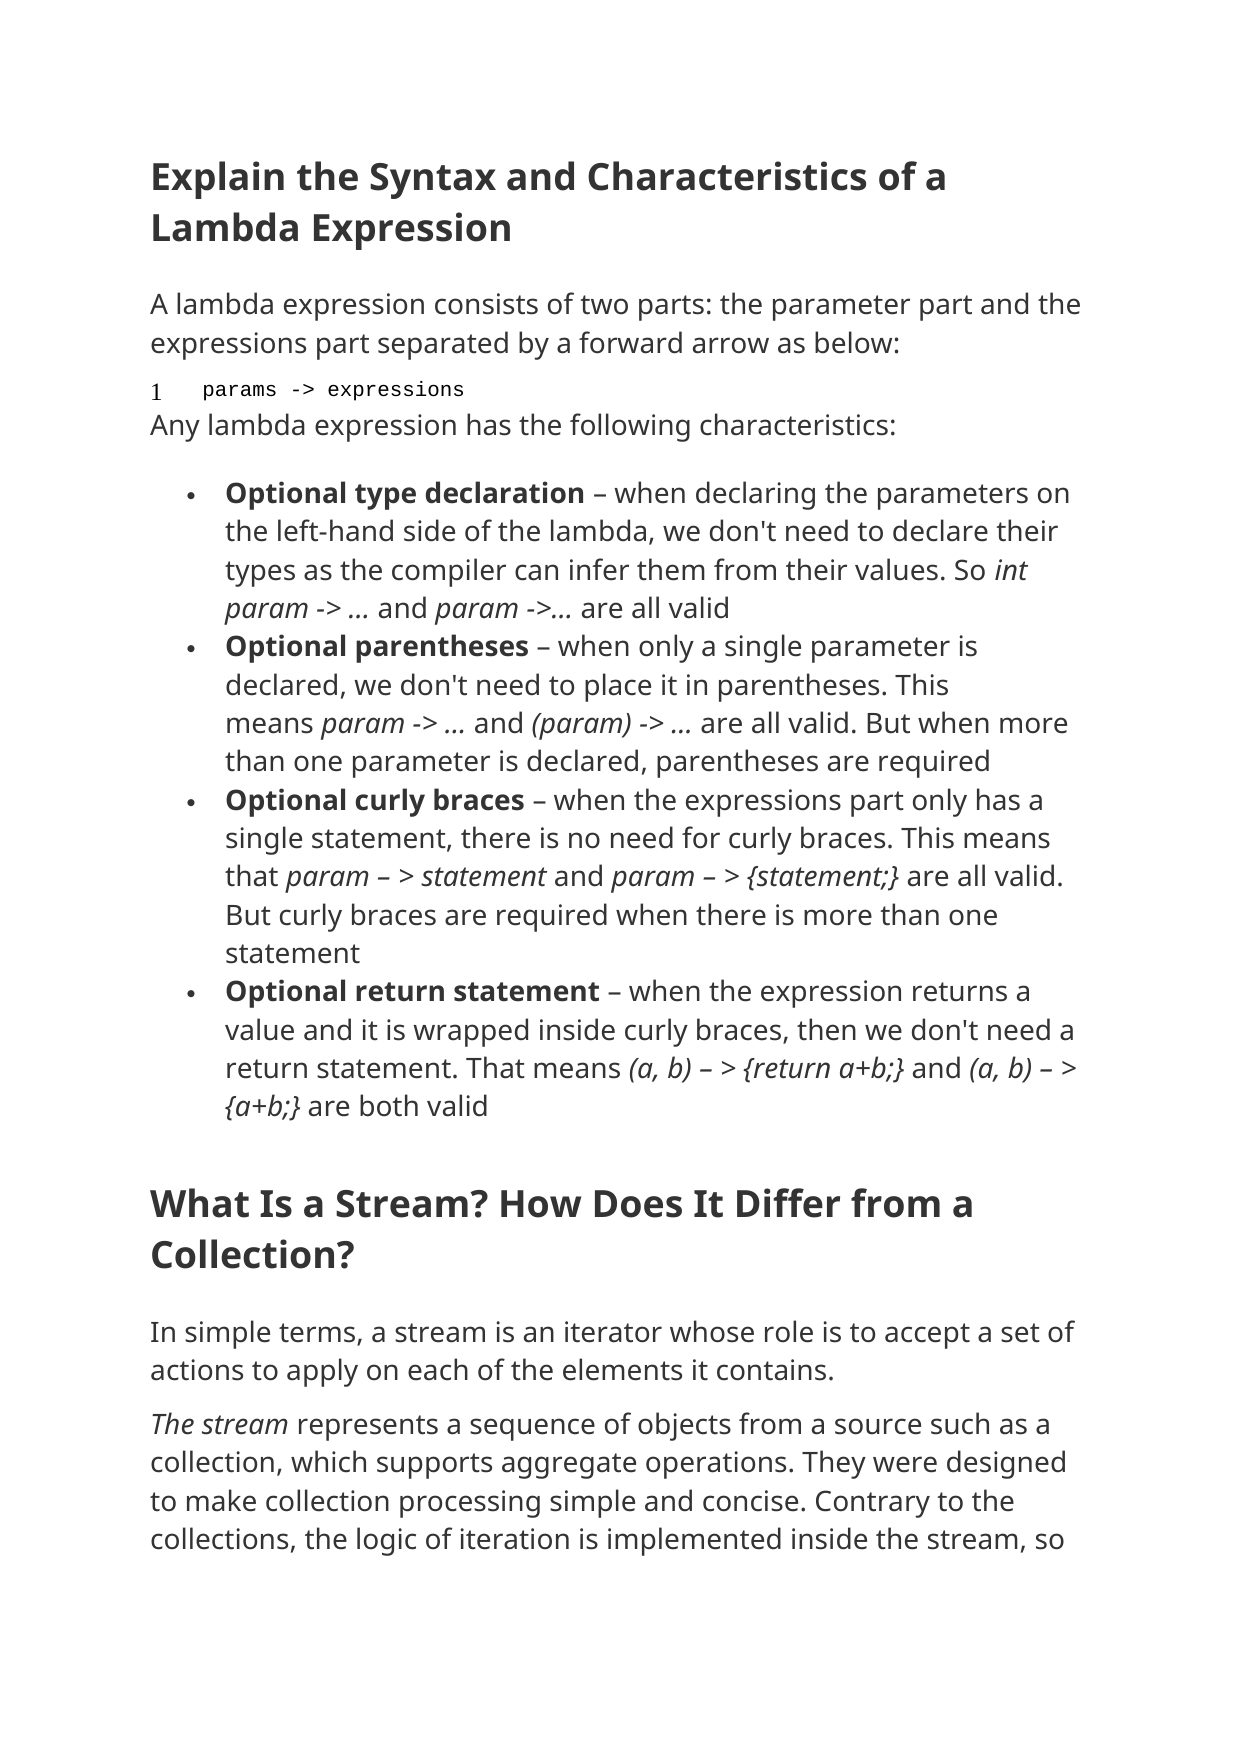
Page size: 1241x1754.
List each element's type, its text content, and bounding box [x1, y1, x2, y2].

text A lambda expression consists of two parts: the parameter part and the expressions part separated by a forward arrow as below: [150, 284, 1090, 361]
text In simple terms, a stream is an iterator whose role is to accept a set of actions to apply on each of the elements it contains. [150, 1312, 1090, 1388]
list Optional return statement – when the expression returns a value and it is wrapped inside curly braces, then we don't need a return statement. That means (a, b) – > {return a+b;} and (a, b) – > {a+b;} are both valid [187, 971, 1090, 1125]
table_header 1 [150, 377, 202, 406]
table_header params -> expressions [202, 377, 1240, 406]
text Explain the Syntax and Characteristics of a Lambda Expression [150, 150, 1090, 252]
text Any lambda expression has the following characteristics: [150, 406, 1090, 444]
list Optional parentheses – when only a single parameter is declared, we don't need to place it in parentheses. This means param -> … and (param) -> … are all valid. But when more than one parameter is declared, parentheses are required [187, 626, 1090, 780]
list Optional curly braces – when the expressions part only has a single statement, there is no need for curly braces. This means that param – > statement and param – > {statement;} are all valid. But curly braces are required when there is more than one statement [187, 780, 1090, 971]
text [150, 1404, 1090, 1557]
subtitle What Is a Stream? How Does It Differ from a Collection? [150, 1177, 1090, 1279]
list Optional type declaration – when declaring the parameters on the left-hand side of the lambda, we don't need to declare their types as the compiler can infer them from their values. So int param -> … and param ->… are all valid [187, 473, 1090, 626]
